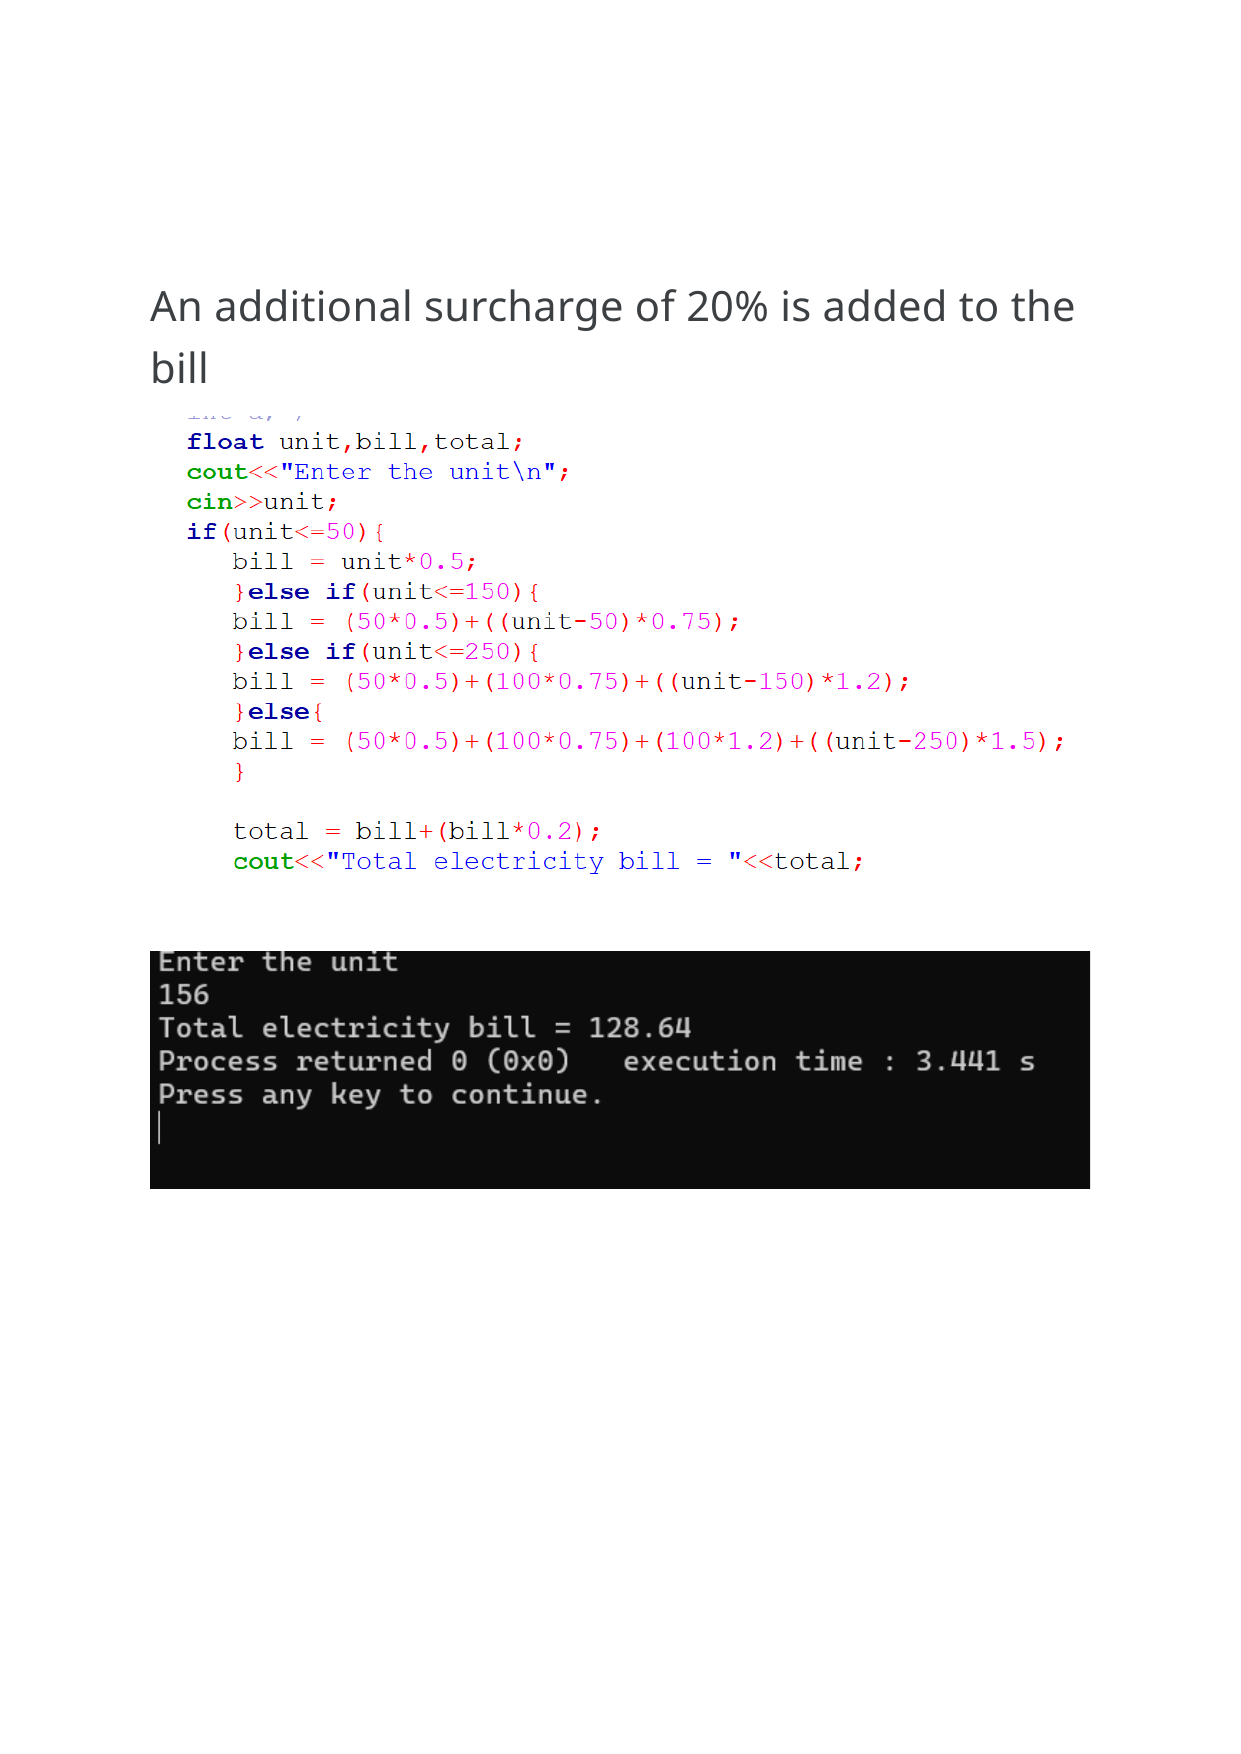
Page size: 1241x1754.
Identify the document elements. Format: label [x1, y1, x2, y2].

text [150, 277, 1090, 395]
picture [150, 951, 1091, 1189]
picture [150, 416, 1091, 933]
